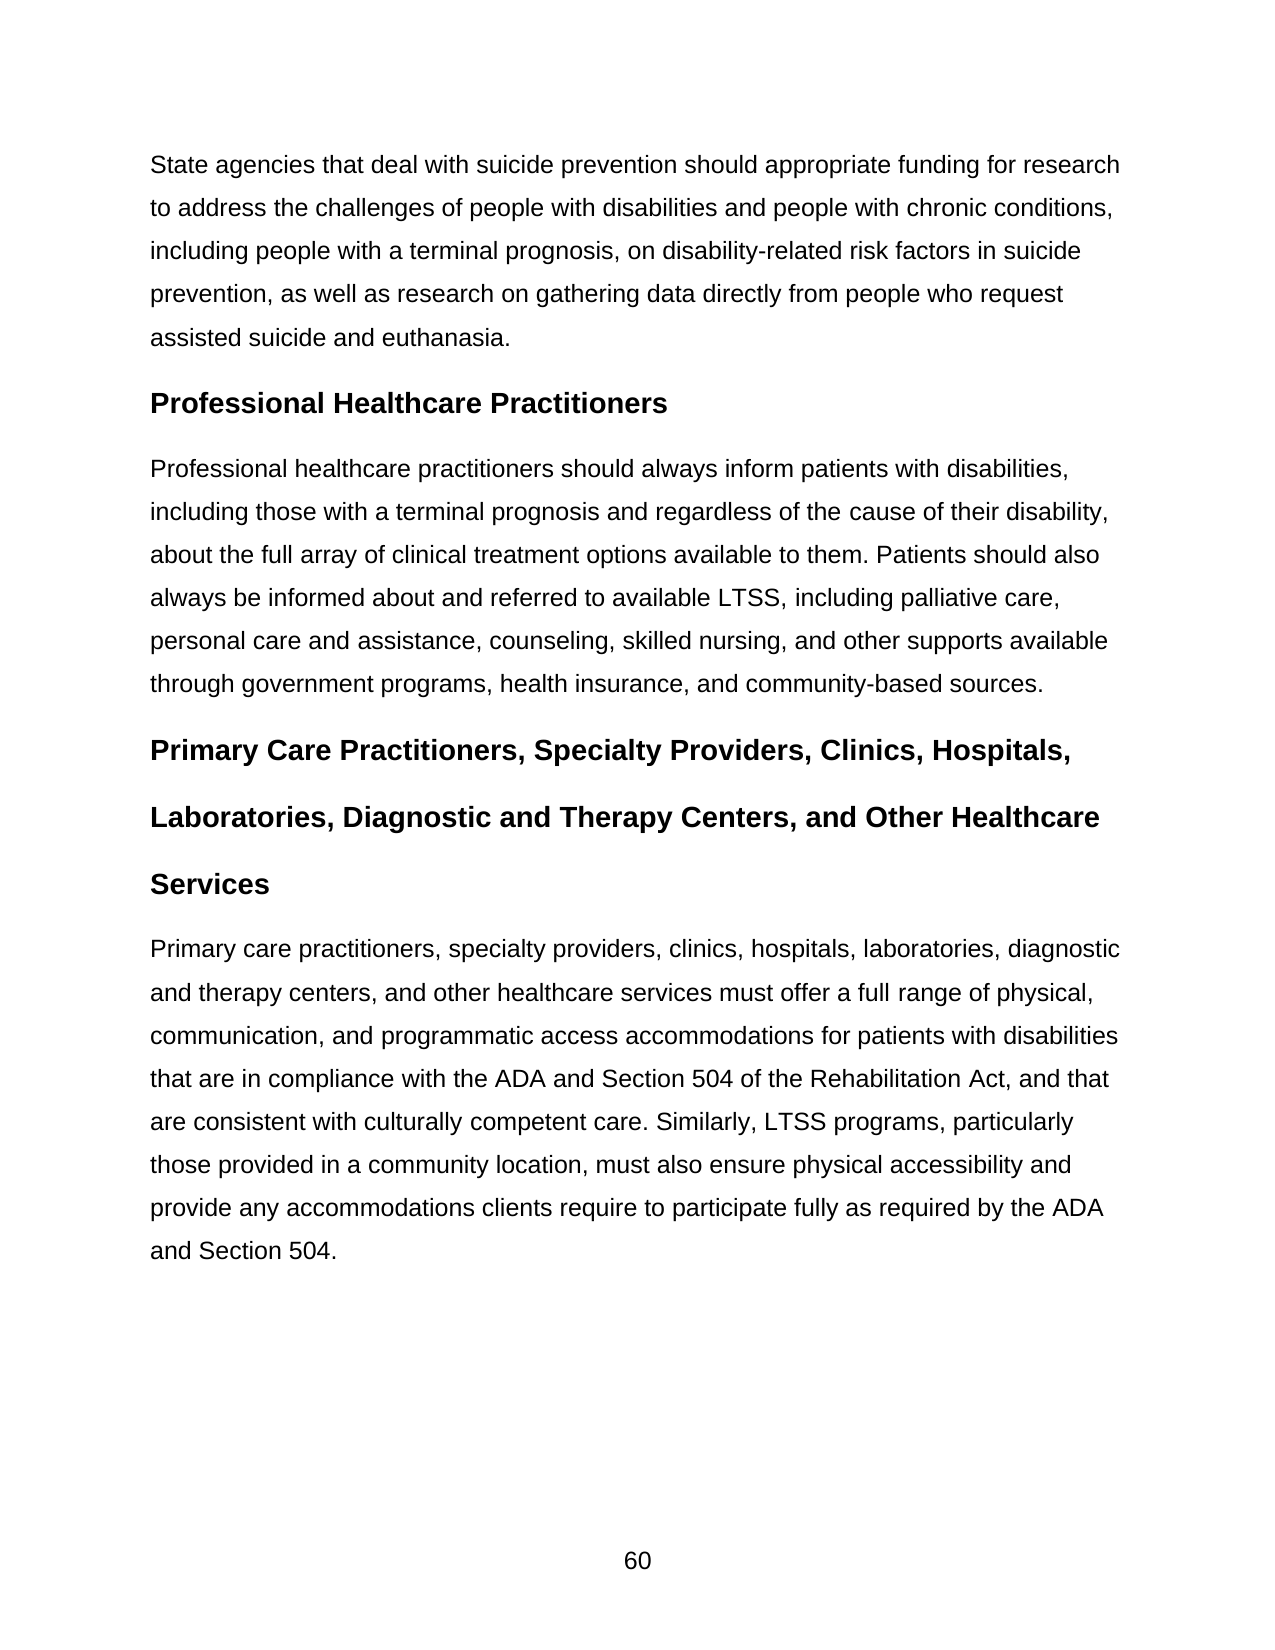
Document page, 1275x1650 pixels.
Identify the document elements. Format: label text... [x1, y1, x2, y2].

text Professional healthcare practitioners should always inform patients with disabilities, including those with a terminal prognosis and regardless of the cause of their disability, about the full array of clinical treatment options available to them. Patients should also always be informed about and referred to available LTSS, including palliative care, personal care and assistance, counseling, skilled nursing, and other supports available through government programs, health insurance, and community-based sources. [150, 453, 1125, 698]
subtitle Primary Care Practitioners, Specialty Providers, Clinics, Hospitals, Laboratories, Diagnostic and Therapy Centers, and Other Healthcare Services [150, 733, 1125, 901]
text State agencies that deal with suicide prevention should appropriate funding for research to address the challenges of people with disabilities and people with chronic conditions, including people with a terminal prognosis, on disability-related risk factors in suicide prevention, as well as research on gathering data directly from people who request assisted suicide and euthanasia. [150, 150, 1125, 351]
subtitle Professional Healthcare Practitioners [150, 386, 1125, 420]
text Primary care practitioners, specialty providers, clinics, hospitals, laboratories, diagnostic and therapy centers, and other healthcare services must offer a full range of physical, communication, and programmatic access accommodations for patients with disabilities that are in compliance with the ADA and Section 504 of the Rehabilitation Act, and that are consistent with culturally competent care. Similarly, LTSS programs, particularly those provided in a community location, must also ensure physical accessibility and provide any accommodations clients require to participate fully as required by the ADA and Section 504. [150, 934, 1125, 1265]
